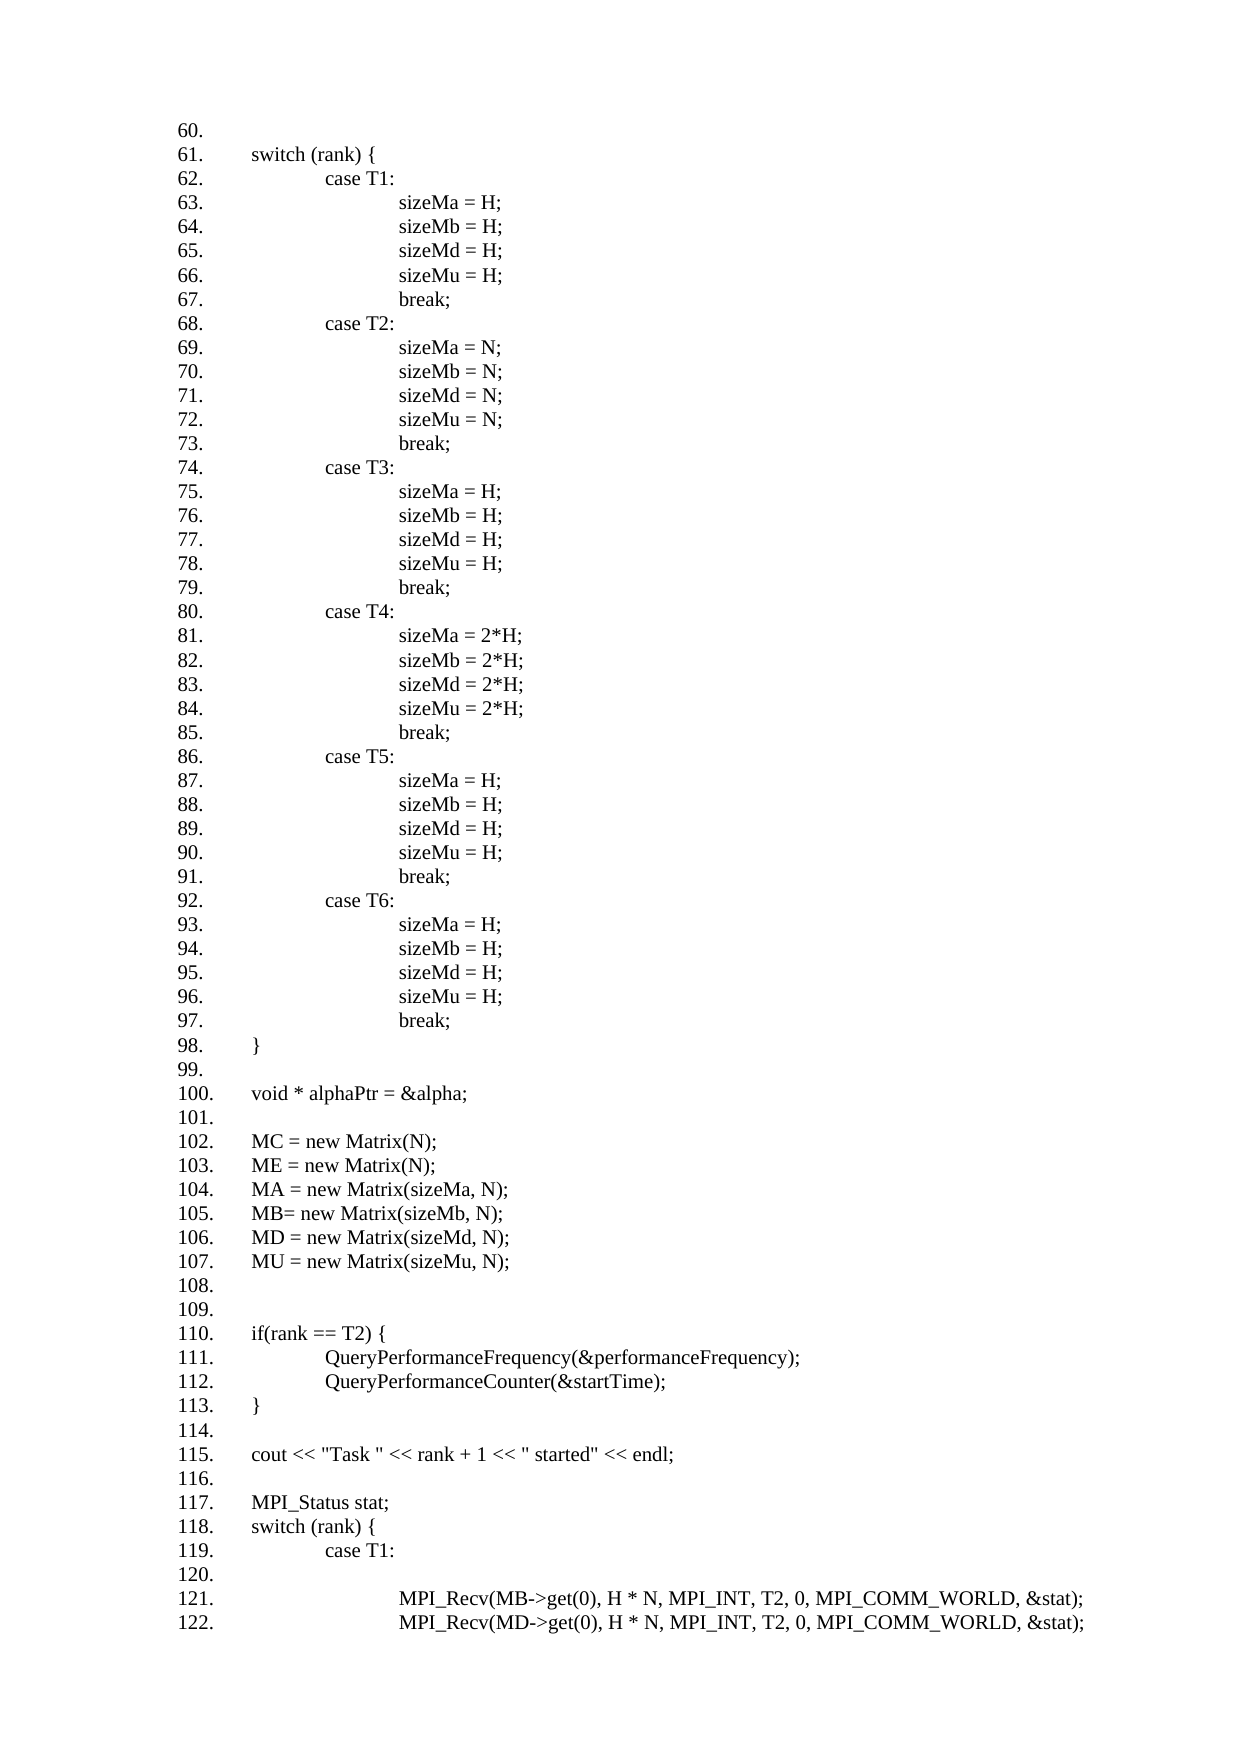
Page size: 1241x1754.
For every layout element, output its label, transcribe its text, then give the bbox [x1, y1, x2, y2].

text 60. [177, 118, 1152, 142]
text 62. case T1: [177, 166, 1152, 190]
text 94. sizeMb = H; [177, 936, 1152, 960]
text 95. sizeMd = H; [177, 960, 1152, 984]
text 79. break; [177, 575, 1152, 599]
text 102. MC = new Matrix(N); [177, 1129, 1152, 1153]
text 87. sizeMa = H; [177, 768, 1152, 792]
text 111. QueryPerformanceFrequency(&performanceFrequency); [177, 1345, 1152, 1369]
text 84. sizeMu = 2*H; [177, 696, 1152, 720]
text 70. sizeMb = N; [177, 359, 1152, 383]
text 78. sizeMu = H; [177, 551, 1152, 575]
text 73. break; [177, 431, 1152, 455]
text 100. void * alphaPtr = &alpha; [177, 1081, 1152, 1105]
text 65. sizeMd = H; [177, 238, 1152, 262]
text 91. break; [177, 864, 1152, 888]
text 110. if(rank == T2) { [177, 1321, 1152, 1345]
text 116. [177, 1466, 1152, 1490]
text 121. MPI_Recv(MB->get(0), H * N, MPI_INT, T2, 0, MPI_COMM_WORLD, &stat); [177, 1586, 1152, 1610]
text 66. sizeMu = H; [177, 262, 1152, 287]
text 97. break; [177, 1008, 1152, 1032]
text 113. } [177, 1393, 1152, 1417]
text 108. [177, 1273, 1152, 1297]
text 117. MPI_Status stat; [177, 1490, 1152, 1514]
text 76. sizeMb = H; [177, 503, 1152, 527]
text 72. sizeMu = N; [177, 407, 1152, 431]
text 122. MPI_Recv(MD->get(0), H * N, MPI_INT, T2, 0, MPI_COMM_WORLD, &stat); [177, 1610, 1152, 1634]
text 64. sizeMb = H; [177, 214, 1152, 238]
text 74. case T3: [177, 455, 1152, 479]
text 103. ME = new Matrix(N); [177, 1153, 1152, 1177]
text 83. sizeMd = 2*H; [177, 672, 1152, 696]
text 118. switch (rank) { [177, 1514, 1152, 1538]
text 114. [177, 1417, 1152, 1442]
text 107. MU = new Matrix(sizeMu, N); [177, 1249, 1152, 1273]
text 77. sizeMd = H; [177, 527, 1152, 551]
text 105. MB= new Matrix(sizeMb, N); [177, 1201, 1152, 1225]
text 115. cout << "Task " << rank + 1 << " started" << endl; [177, 1442, 1152, 1466]
text 96. sizeMu = H; [177, 984, 1152, 1008]
text 112. QueryPerformanceCounter(&startTime); [177, 1369, 1152, 1393]
text 119. case T1: [177, 1538, 1152, 1562]
text 109. [177, 1297, 1152, 1321]
text 68. case T2: [177, 311, 1152, 335]
text 93. sizeMa = H; [177, 912, 1152, 936]
text 69. sizeMa = N; [177, 335, 1152, 359]
text 71. sizeMd = N; [177, 383, 1152, 407]
text 82. sizeMb = 2*H; [177, 647, 1152, 672]
text 101. [177, 1105, 1152, 1129]
text 104. MA = new Matrix(sizeMa, N); [177, 1177, 1152, 1201]
text 90. sizeMu = H; [177, 840, 1152, 864]
text 88. sizeMb = H; [177, 792, 1152, 816]
text 67. break; [177, 287, 1152, 311]
text 89. sizeMd = H; [177, 816, 1152, 840]
text 75. sizeMa = H; [177, 479, 1152, 503]
text 61. switch (rank) { [177, 142, 1152, 166]
text 98. } [177, 1032, 1152, 1057]
text 106. MD = new Matrix(sizeMd, N); [177, 1225, 1152, 1249]
text 120. [177, 1562, 1152, 1586]
text 99. [177, 1057, 1152, 1081]
text 86. case T5: [177, 744, 1152, 768]
text 63. sizeMa = H; [177, 190, 1152, 214]
text 92. case T6: [177, 888, 1152, 912]
text 81. sizeMa = 2*H; [177, 623, 1152, 647]
text 85. break; [177, 720, 1152, 744]
text 80. case T4: [177, 599, 1152, 623]
